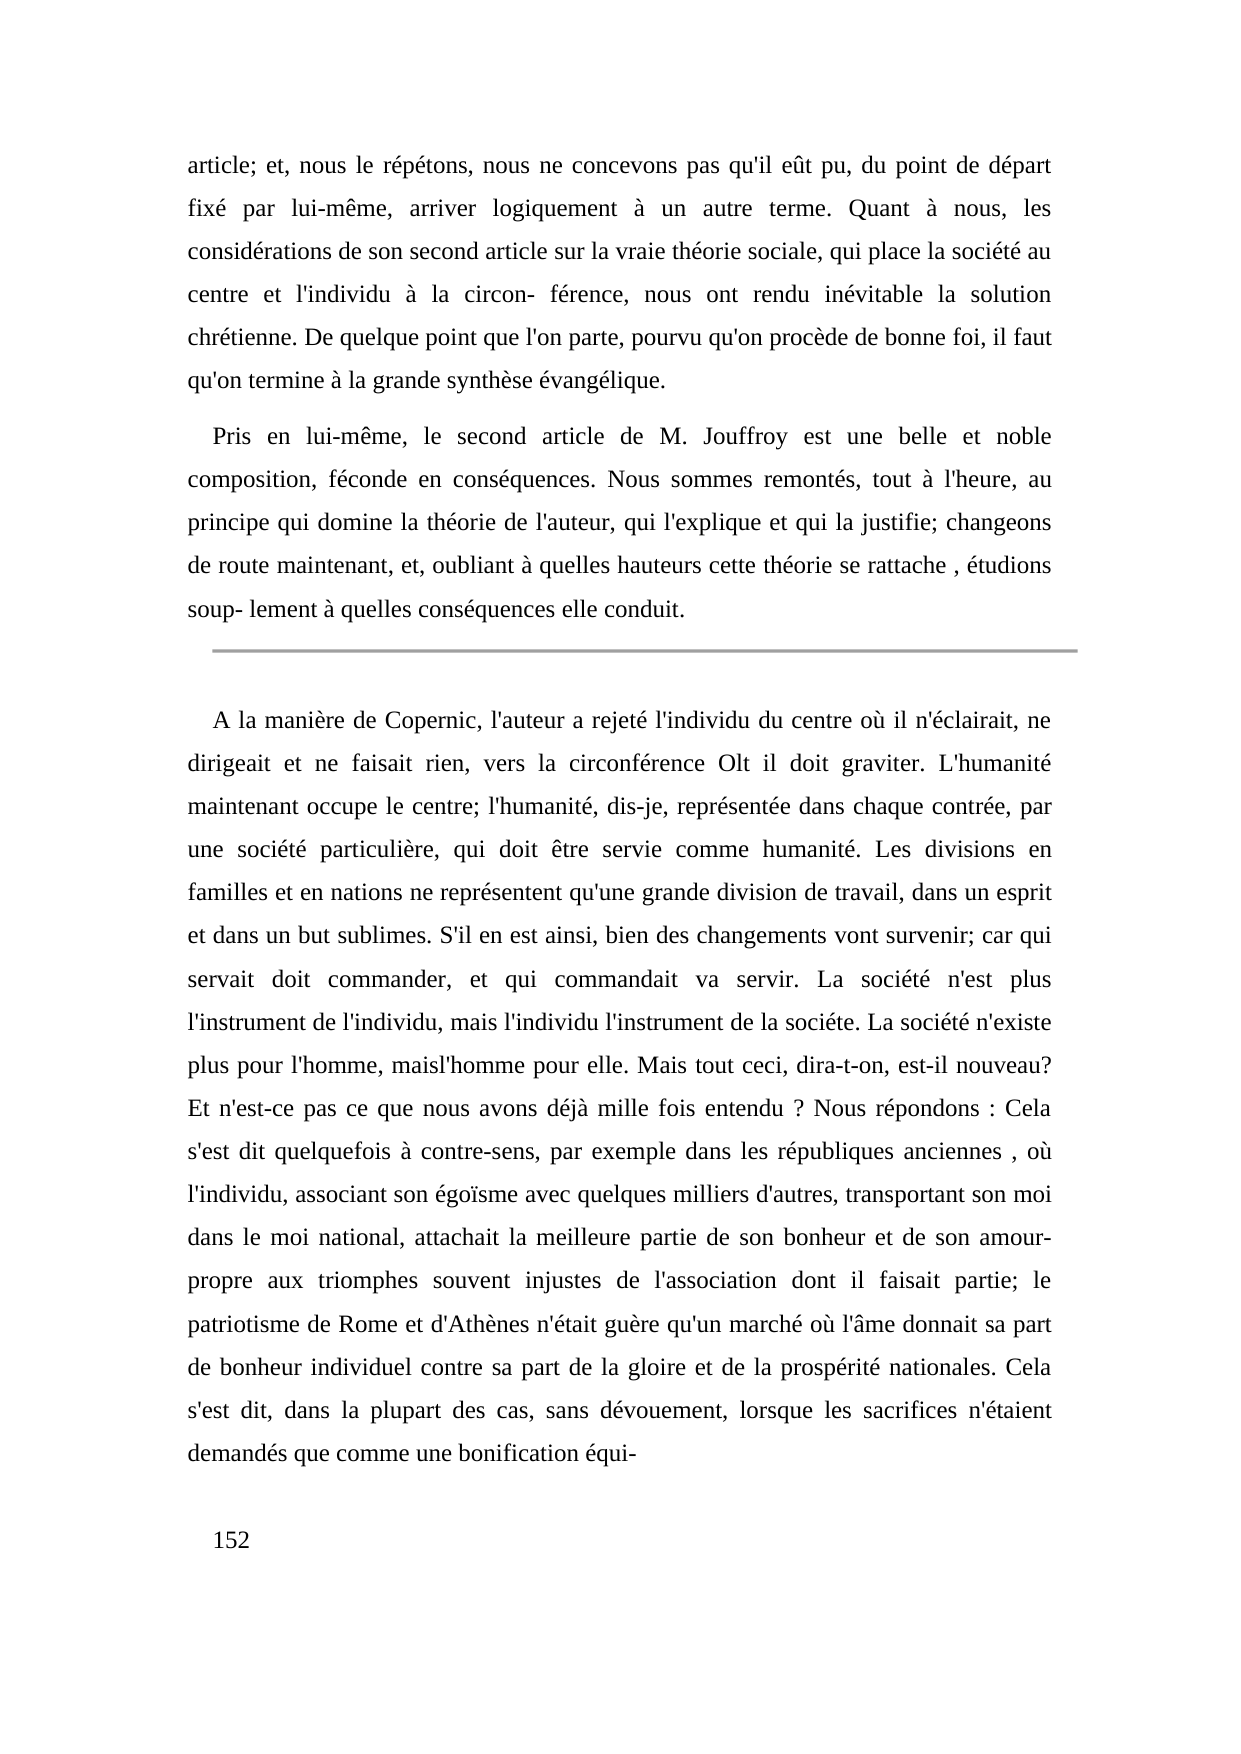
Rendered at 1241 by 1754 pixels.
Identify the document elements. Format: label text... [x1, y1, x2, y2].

text A la manière de Copernic, l'auteur a rejeté l'individu du centre où il n'éclairait, ne dirigeait et ne faisait rien, vers la circonférence Olt il doit graviter. L'humanité maintenant occupe le centre; l'humanité, dis-je, représentée dans chaque contrée, par une société particulière, qui doit être servie comme humanité. Les divisions en familles et en nations ne représentent qu'une grande division de travail, dans un esprit et dans un but sublimes. S'il en est ainsi, bien des changements vont survenir; car qui servait doit commander, et qui commandait va servir. La société n'est plus l'instrument de l'individu, mais l'individu l'instrument de la sociéte. La société n'existe plus pour l'homme, maisl'homme pour elle. Mais tout ceci, dira-t-on, est-il nouveau? Et n'est-ce pas ce que nous avons déjà mille fois entendu ? Nous répondons : Cela s'est dit quelquefois à contre-sens, par exemple dans les républiques anciennes , où l'individu, associant son égoïsme avec quelques milliers d'autres, transportant son moi dans le moi national, attachait la meilleure partie de son bonheur et de son amour-propre aux triomphes souvent injustes de l'association dont il faisait partie; le patriotisme de Rome et d'Athènes n'était guère qu'un marché où l'âme donnait sa part de bonheur individuel contre sa part de la gloire et de la prospérité nationales. Cela s'est dit, dans la plupart des cas, sans dévouement, lorsque les sacrifices n'étaient demandés que comme une bonification équi- [187, 705, 1053, 1467]
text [187, 150, 1053, 394]
text Pris en lui-même, le second article de M. Jouffroy est une belle et noble composition, féconde en conséquences. Nous sommes remontés, tout à l'heure, au principe qui domine la théorie de l'auteur, qui l'explique et qui la justifie; changeons de route maintenant, et, oubliant à quelles hauteurs cette théorie se rattache , étudions soup- lement à quelles conséquences elle conduit. [187, 421, 1053, 622]
